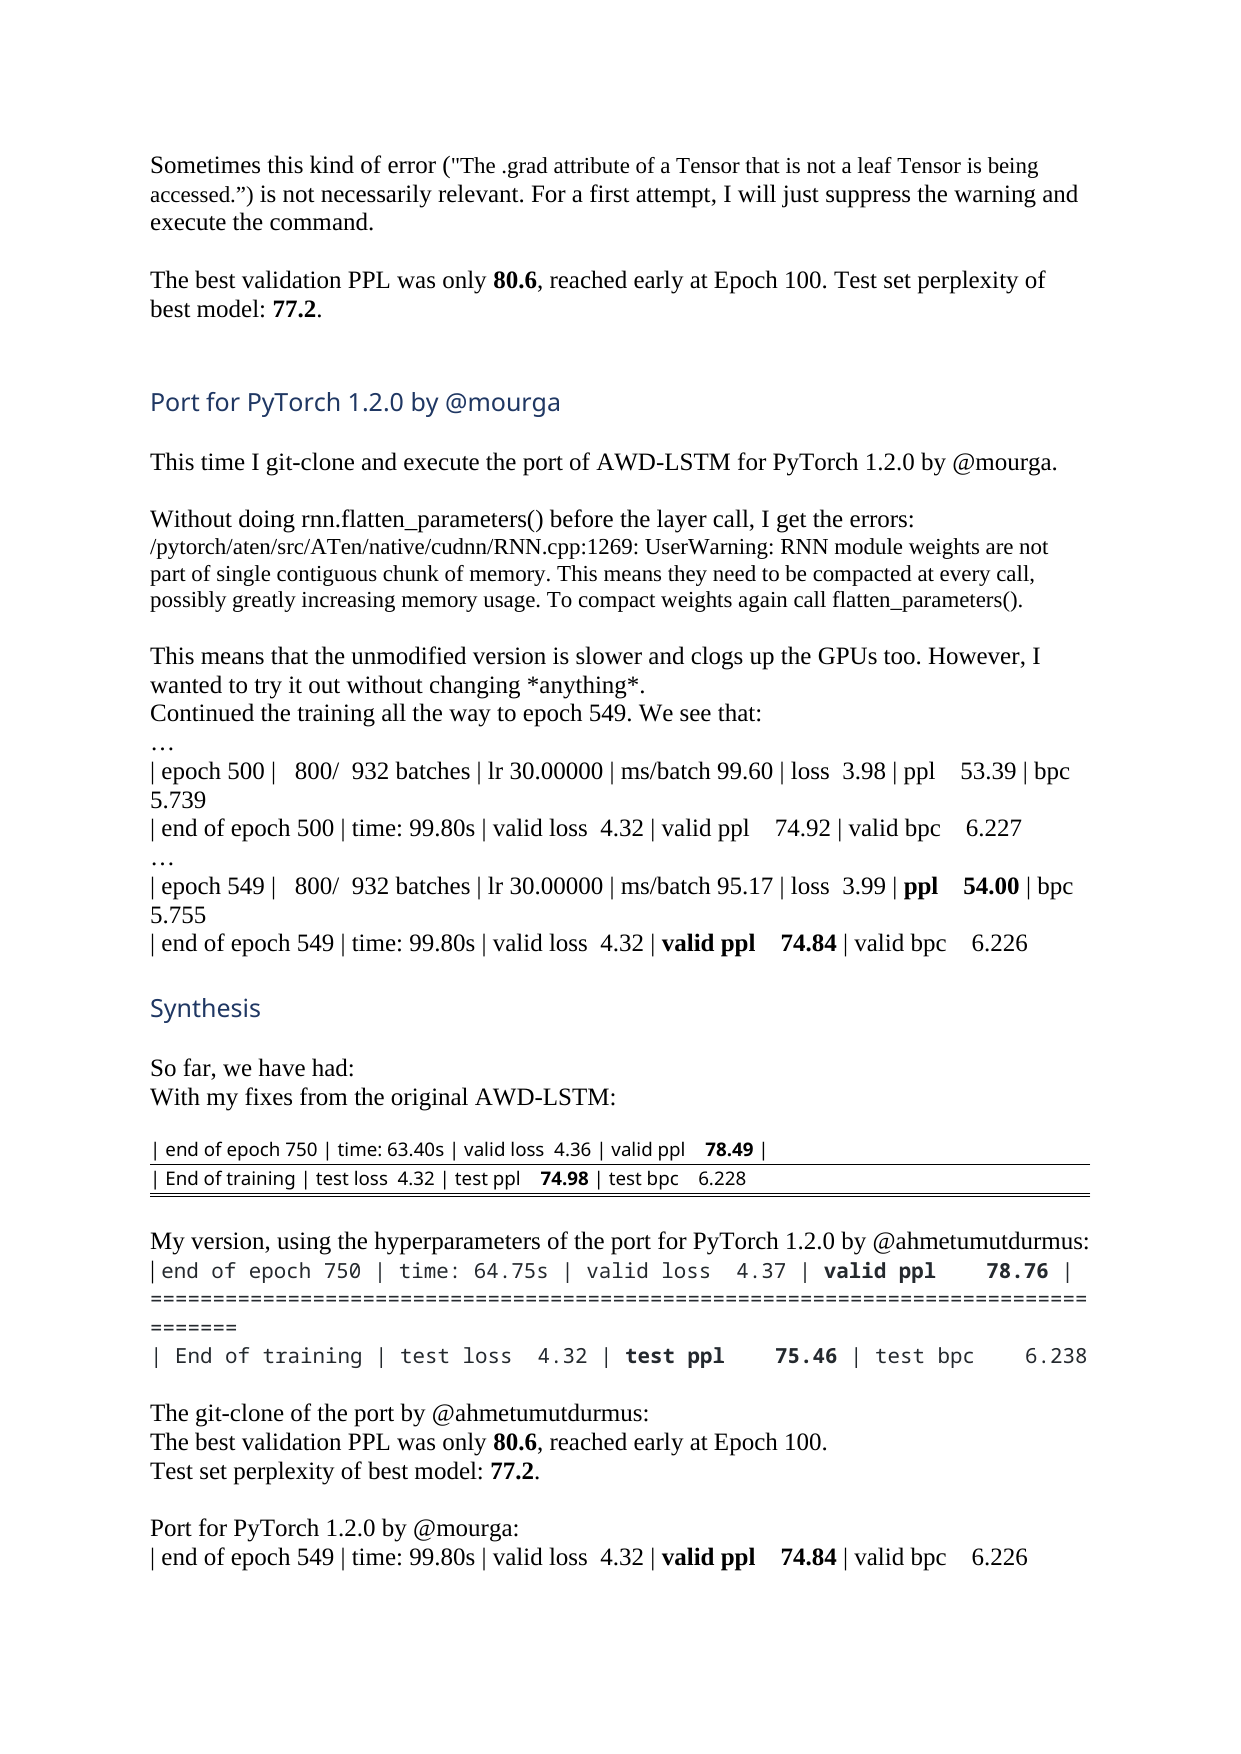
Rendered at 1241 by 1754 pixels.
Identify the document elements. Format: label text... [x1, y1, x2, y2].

text Sometimes this kind of error ("The .grad attribute of a Tensor that is not a leaf Tensor is being accessed.”) is not necessarily relevant. For a first attempt, I will just suppress the warning and execute the command. [150, 150, 1090, 236]
text With my fixes from the original AWD-LSTM: [150, 1082, 1090, 1111]
text The best validation PPL was only 80.6, reached early at Epoch 100. [150, 1427, 1090, 1456]
text ================================================================================== [150, 1284, 1090, 1341]
text | epoch 549 | 800/ 932 batches | lr 30.00000 | ms/batch 95.17 | loss 3.99 | ppl 54.00 | bpc 5.755 [150, 871, 1090, 928]
text This means that the unmodified version is slower and clogs up the GPUs too. However, I wanted to try it out without changing *anything*. [150, 641, 1090, 698]
subtitle Synthesis [150, 990, 1090, 1024]
text My version, using the hyperparameters of the port for PyTorch 1.2.0 by @ahmetumutdurmus: [150, 1226, 1090, 1255]
text | End of training | test loss 4.32 | test ppl 75.46 | test bpc 6.238 [150, 1341, 1090, 1370]
text Continued the training all the way to epoch 549. We see that: [150, 698, 1090, 727]
text | epoch 500 | 800/ 932 batches | lr 30.00000 | ms/batch 99.60 | loss 3.98 | ppl 53.39 | bpc 5.739 [150, 756, 1090, 813]
text | end of epoch 500 | time: 99.80s | valid loss 4.32 | valid ppl 74.92 | valid bpc 6.227 [150, 813, 1090, 842]
text … [150, 727, 1090, 756]
text | end of epoch 750 | time: 64.75s | valid loss 4.37 | valid ppl 78.76 | [150, 1255, 1090, 1284]
text This time I git-clone and execute the port of AWD-LSTM for PyTorch 1.2.0 by @mourga. [150, 447, 1090, 476]
text Port for PyTorch 1.2.0 by @mourga: [150, 1513, 1090, 1542]
text /pytorch/aten/src/ATen/native/cudnn/RNN.cpp:1269: UserWarning: RNN module weights are not part of single contiguous chunk of memory. This means they need to be compacted at every call, possibly greatly increasing memory usage. To compact weights again call flatten_parameters(). [150, 533, 1090, 612]
text | end of epoch 549 | time: 99.80s | valid loss 4.32 | valid ppl 74.84 | valid bpc 6.226 [150, 1542, 1090, 1571]
text | end of epoch 549 | time: 99.80s | valid loss 4.32 | valid ppl 74.84 | valid bpc 6.226 [150, 928, 1090, 957]
text … [150, 842, 1090, 871]
text | End of training | test loss 4.32 | test ppl 74.98 | test bpc 6.228 [150, 1165, 1090, 1193]
text Test set perplexity of best model: 77.2. [150, 1456, 1090, 1485]
subtitle Port for PyTorch 1.2.0 by @mourga [150, 384, 1090, 418]
text Without doing rnn.flatten_parameters() before the layer call, I get the errors: [150, 504, 1090, 533]
text The git-clone of the port by @ahmetumutdurmus: [150, 1398, 1090, 1427]
text So far, we have had: [150, 1053, 1090, 1082]
text The best validation PPL was only 80.6, reached early at Epoch 100. Test set perplexity of best model: 77.2. [150, 265, 1090, 322]
text | end of epoch 750 | time: 63.40s | valid loss 4.36 | valid ppl 78.49 | [150, 1136, 1090, 1164]
